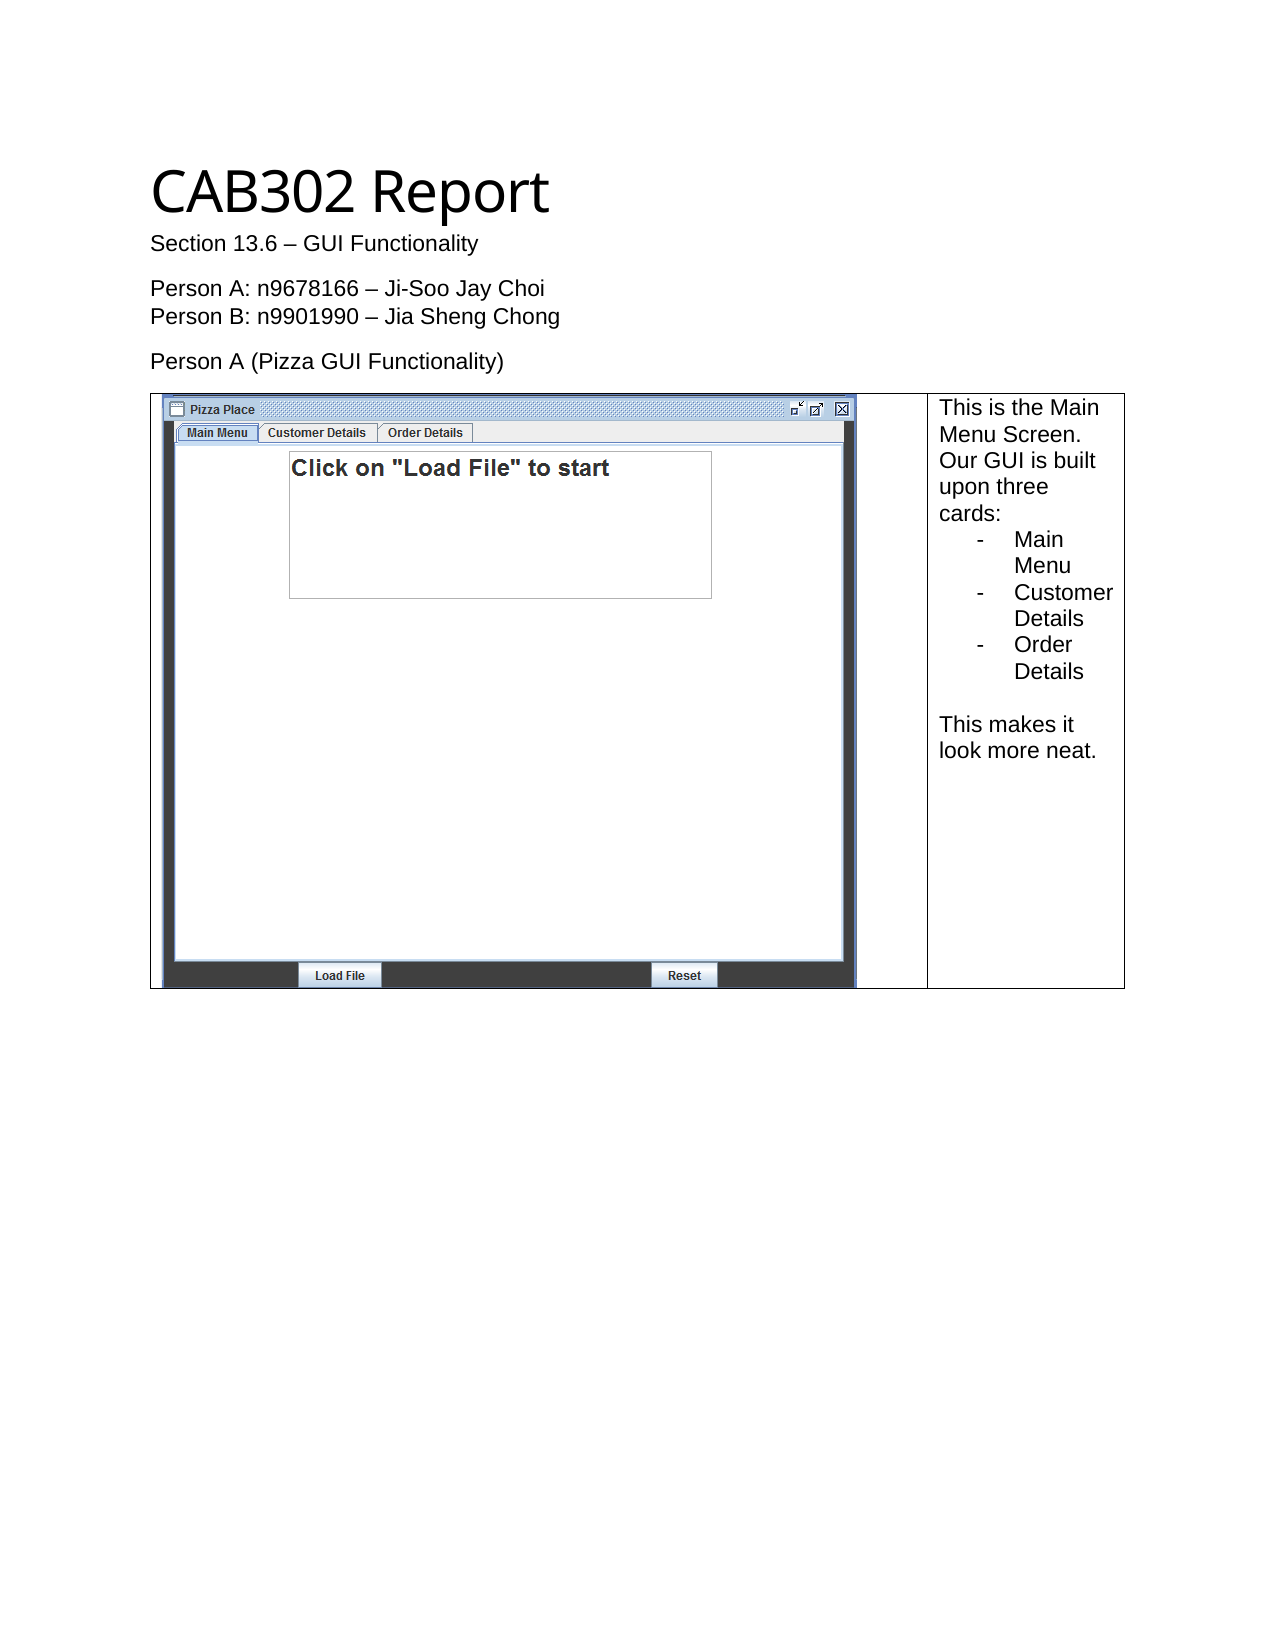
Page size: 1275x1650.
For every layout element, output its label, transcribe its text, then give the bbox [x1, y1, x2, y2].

table_header This is the Main Menu Screen. Our GUI is built upon three cards: Main Menu Customer Details Order Details This makes it look more neat. [928, 394, 1124, 988]
title CAB302 Report [150, 150, 1125, 229]
table_header [151, 394, 161, 988]
text Person A: n9678166 – Ji-Soo Jay Choi Person B: n9901990 – Jia Sheng Chong [150, 274, 1125, 329]
table_header [857, 394, 927, 988]
text Section 13.6 – GUI Functionality [150, 229, 1125, 256]
text Person A (Pizza GUI Functionality) [150, 348, 1125, 374]
picture [161, 394, 857, 988]
